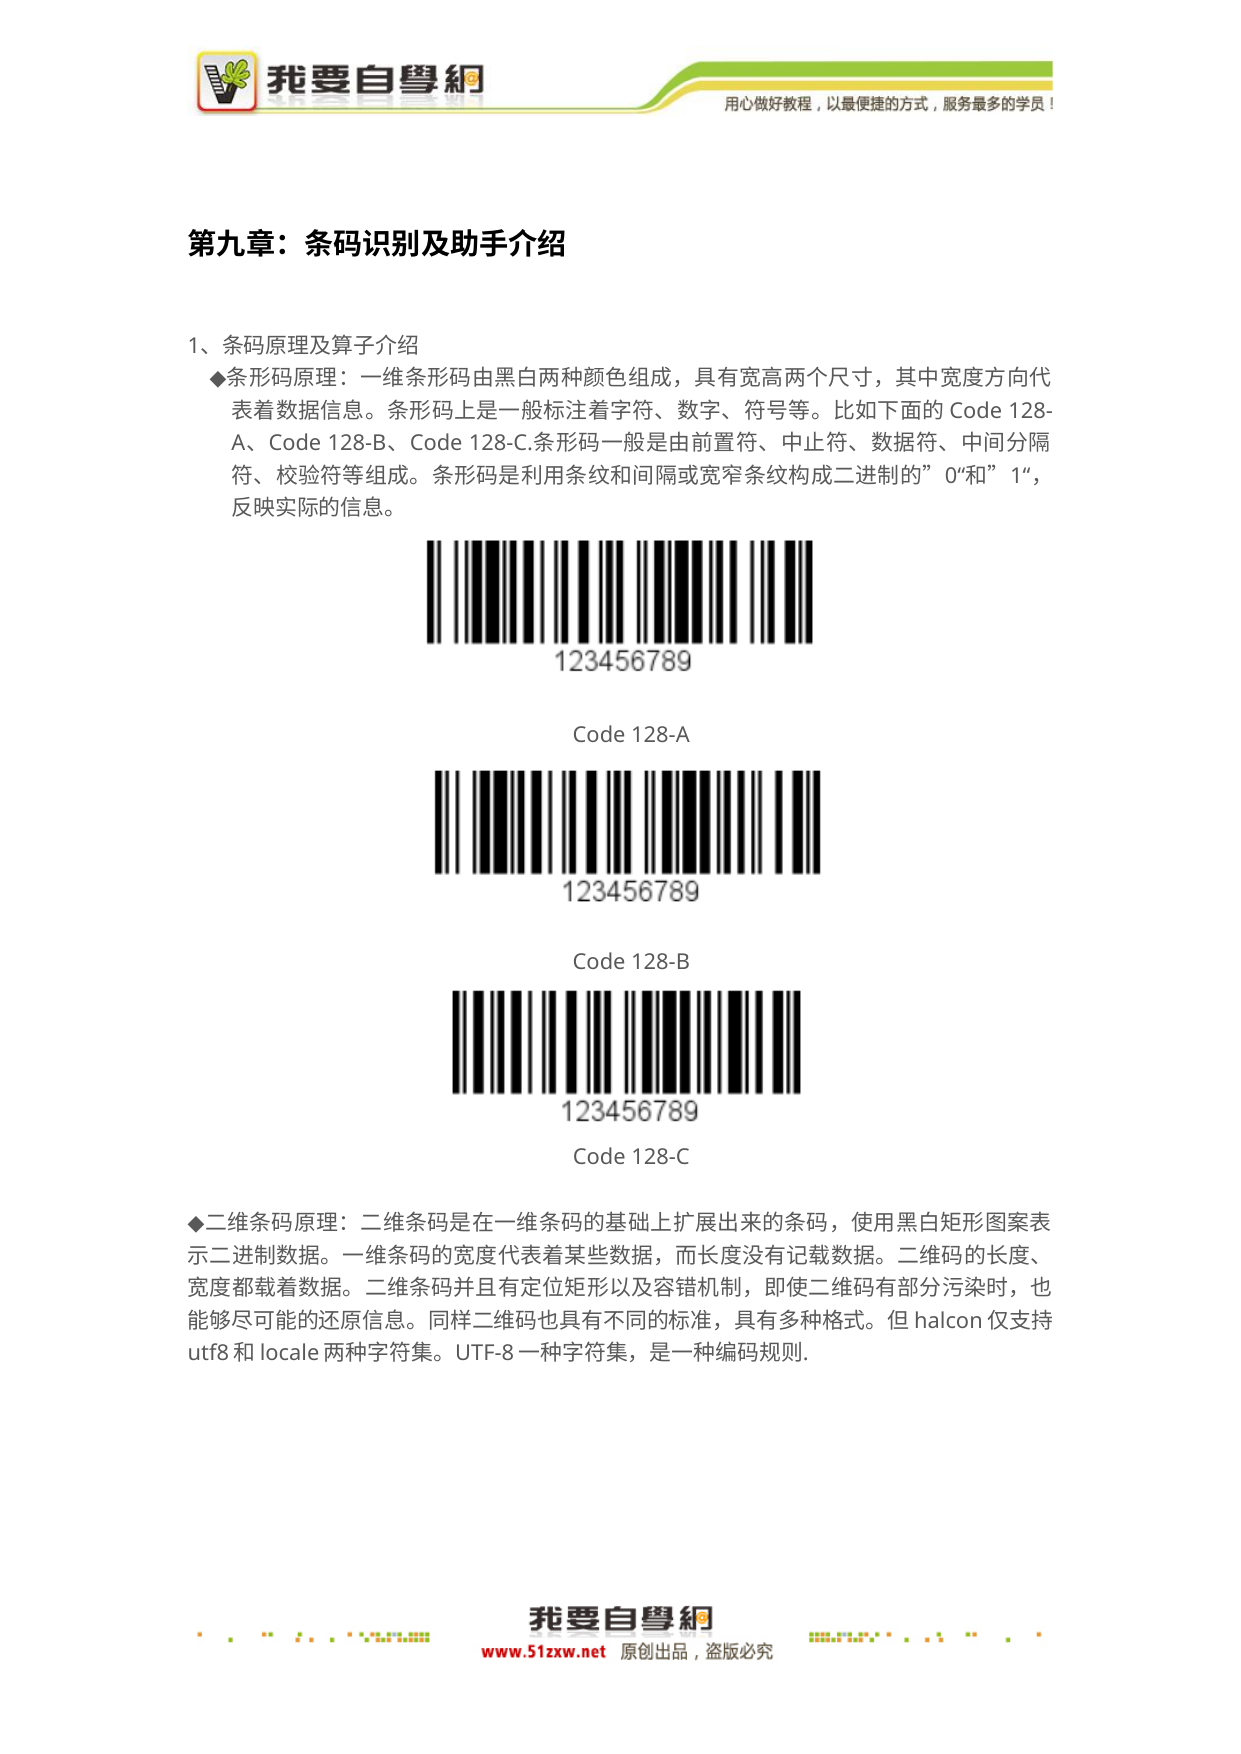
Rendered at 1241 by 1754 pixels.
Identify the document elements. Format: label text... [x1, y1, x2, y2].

text ◆条形码原理：一维条形码由黑白两种颜色组成，具有宽高两个尺寸，其中宽度方向代表着数据信息。条形码上是一般标注着字符、数字、符号等。比如下面的Code 128-A、Code 128-B、Code 128-C.条形码一般是由前置符、中止符、数据符、中间分隔符、校验符等组成。条形码是利用条纹和间隔或宽窄条纹构成二进制的”0“和”1“，反映实际的信息。 [209, 360, 1053, 522]
picture [431, 977, 832, 1137]
picture [187, 1598, 1053, 1668]
picture [407, 522, 855, 690]
text Code 128-B [209, 945, 1053, 977]
text Code 128-C [209, 1140, 1053, 1172]
picture [187, 46, 1053, 116]
text ◆二维条码原理：二维条码是在一维条码的基础上扩展出来的条码，使用黑白矩形图案表示二进制数据。一维条码的宽度代表着某些数据，而长度没有记载数据。二维码的长度、宽度都载着数据。二维条码并且有定位矩形以及容错机制，即使二维码有部分污染时，也能够尽可能的还原信息。同样二维码也具有不同的标准，具有多种格式。但halcon仅支持utf8和locale两种字符集。UTF-8一种字符集，是一种编码规则. [187, 1205, 1053, 1367]
picture [415, 749, 847, 922]
text Code 128-A [209, 717, 1053, 750]
text 1、条码原理及算子介绍 [187, 327, 1053, 360]
subtitle 第九章：条码识别及助手介绍 [187, 209, 1053, 274]
